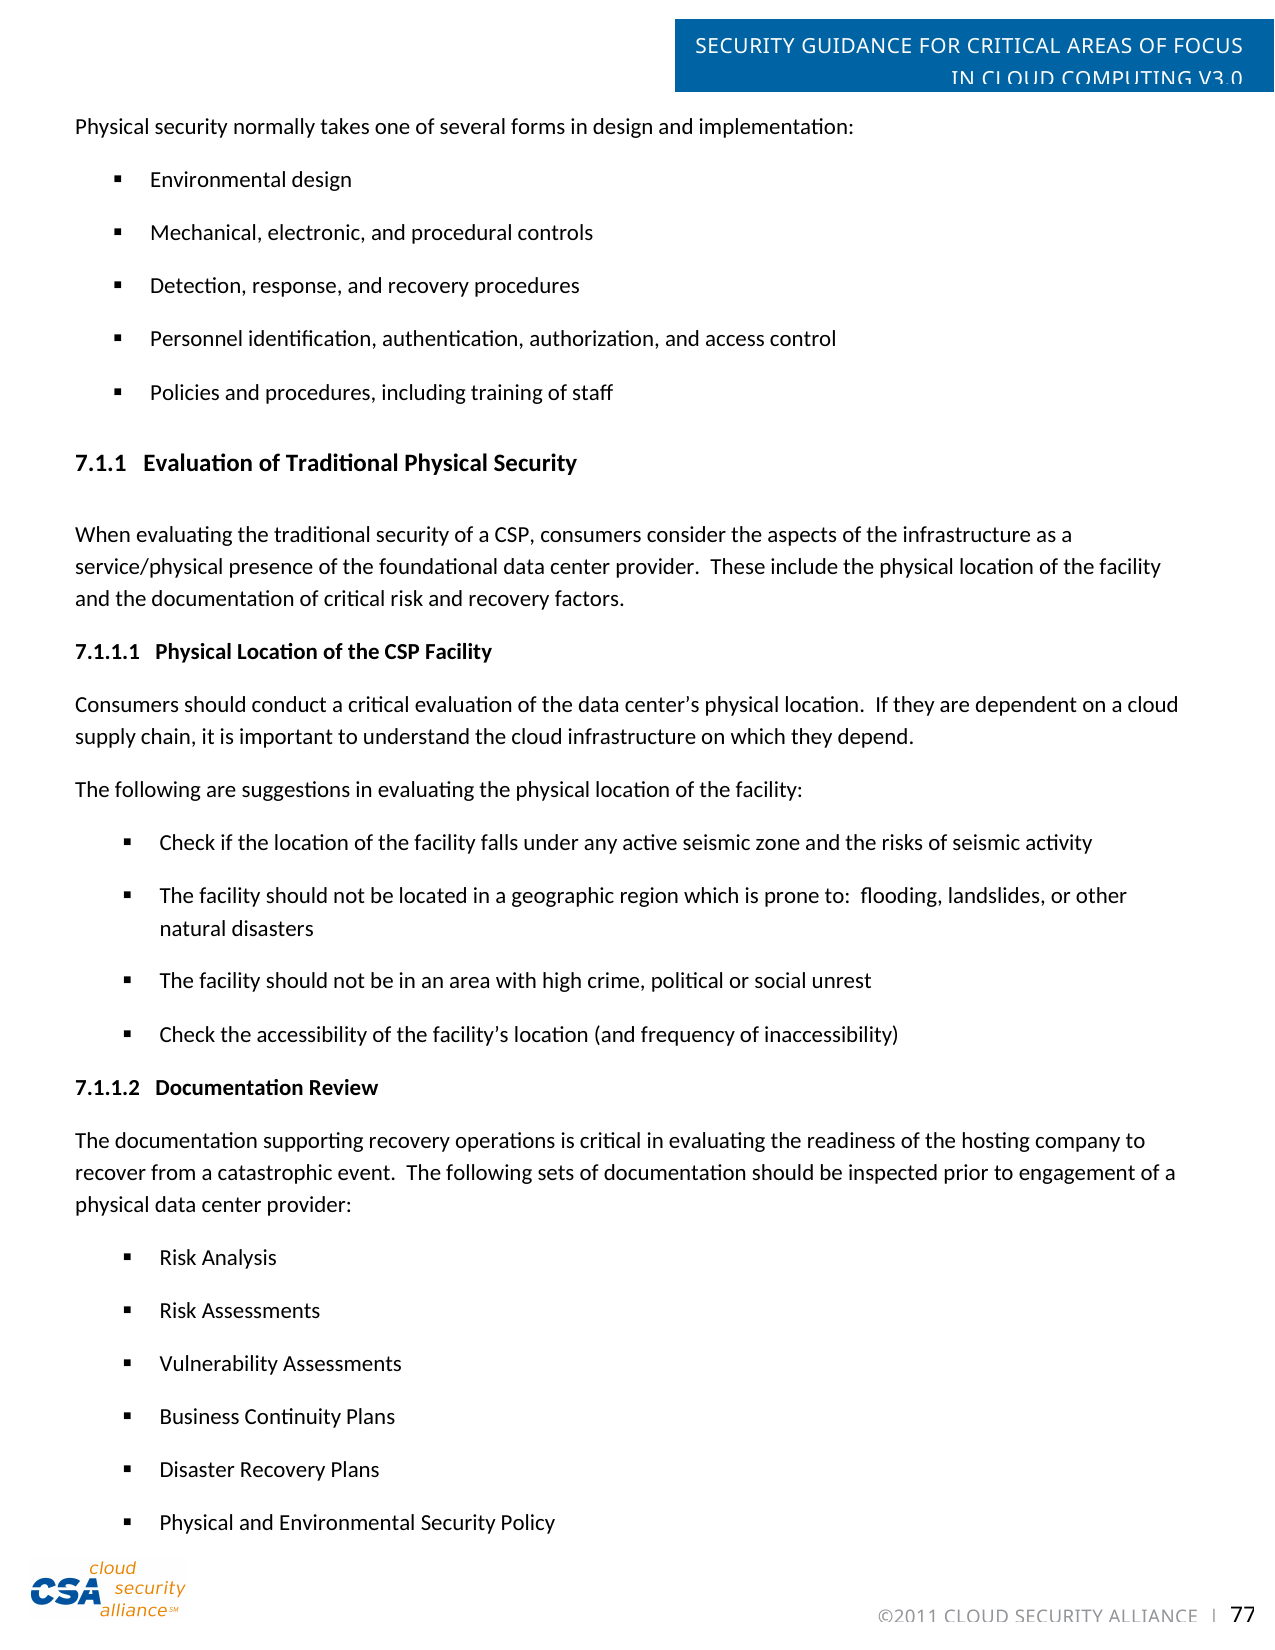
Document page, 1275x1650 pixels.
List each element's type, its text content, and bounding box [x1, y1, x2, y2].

list Mechanical, electronic, and procedural controls [112, 218, 1200, 247]
text Physical security normally takes one of several forms in design and implementation: [75, 112, 1200, 141]
text The documentation supporting recovery operations is critical in evaluating the readiness of the hosting company to recover from a catastrophic event. The following sets of documentation should be inspected prior to engagement of a physical data center provider: [75, 1126, 1200, 1218]
text 7.1.1.2 Documentation Review [75, 1073, 1200, 1101]
text 7.1.1.1 Physical Location of the CSP Facility [75, 637, 1200, 665]
subtitle 7.1.1 Evaluation of Traditional Physical Security [75, 447, 1200, 478]
list Disaster Recovery Plans [122, 1455, 1200, 1483]
list Environmental design [112, 166, 1200, 193]
list Personnel identification, authentication, authorization, and access control [112, 324, 1200, 353]
list The facility should not be located in a geographic region which is prone to: flooding, landslides, or other natural disasters [122, 881, 1200, 942]
text Consumers should conduct a critical evaluation of the data center’s physical location. If they are dependent on a cloud supply chain, it is important to understand the cloud infrastructure on which they depend. [75, 690, 1200, 750]
picture [28, 1558, 188, 1620]
list Check if the location of the facility falls under any active seismic zone and the risks of seismic activity [122, 828, 1200, 856]
list Vulnerability Assessments [122, 1349, 1200, 1377]
list Risk Assessments [122, 1296, 1200, 1324]
list Risk Analysis [122, 1243, 1200, 1271]
list Business Continuity Plans [122, 1402, 1200, 1430]
text The following are suggestions in evaluating the physical location of the facility: [75, 775, 1200, 803]
list The facility should not be in an area with high crime, political or social unrest [122, 967, 1200, 995]
list Check the accessibility of the facility’s location (and frequency of inaccessibility) [122, 1020, 1200, 1048]
list Detection, response, and recovery procedures [112, 272, 1200, 299]
text When evaluating the traditional security of a CSP, consumers consider the aspects of the infrastructure as a service/physical presence of the foundational data center provider. These include the physical location of the facility and the documentation of critical risk and recovery factors. [75, 520, 1200, 612]
list Physical and Environmental Security Policy [122, 1508, 1200, 1536]
list Policies and procedures, including training of staff [112, 378, 1200, 406]
